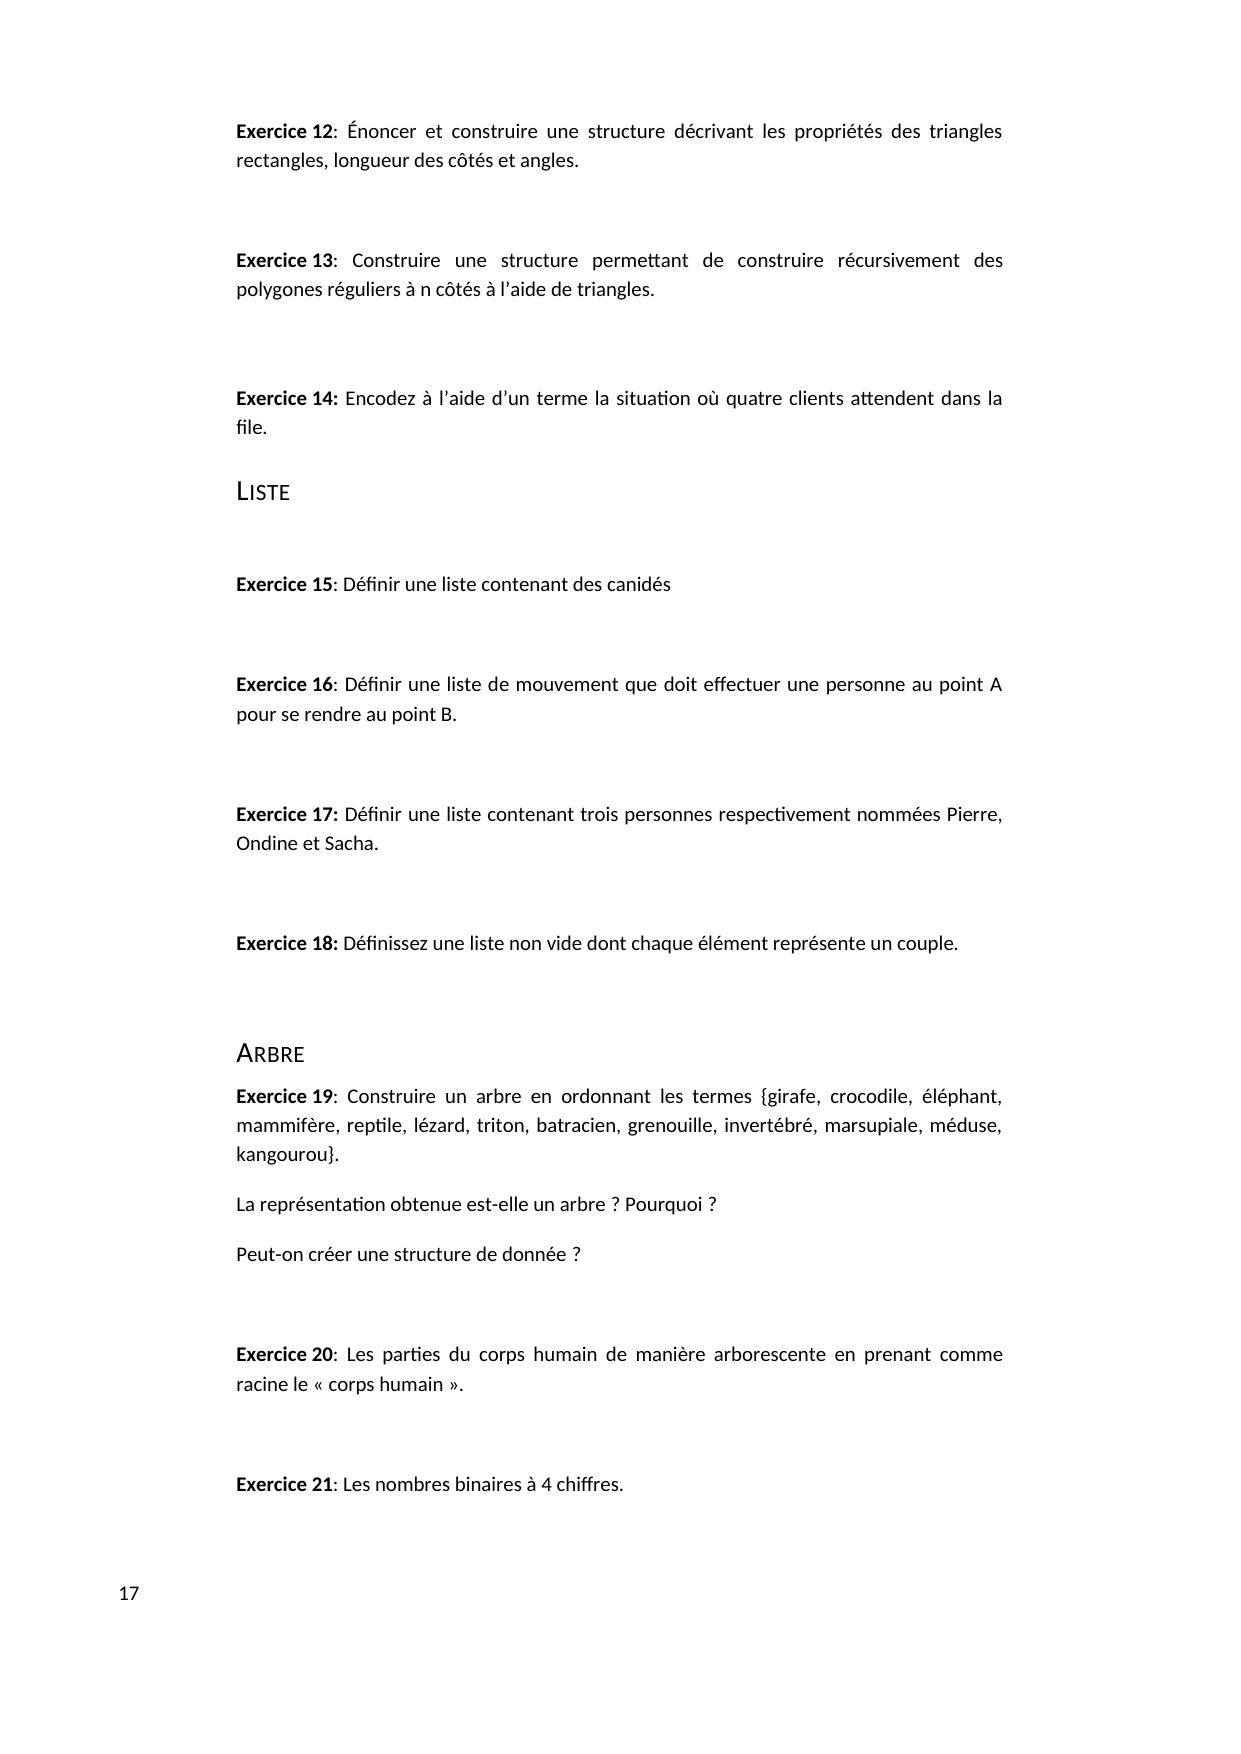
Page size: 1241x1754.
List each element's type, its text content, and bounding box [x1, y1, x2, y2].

text Exercice 12: Énoncer et construire une structure décrivant les propriétés des triangles rectangles, longueur des côtés et angles. [236, 118, 1004, 173]
text Exercice 21: Les nombres binaires à 4 chiffres. [236, 1471, 1004, 1496]
text Exercice 14: Encodez à l’aide d’un terme la situation où quatre clients attendent dans la file. [236, 385, 1004, 439]
text Exercice 15: Définir une liste contenant des canidés [236, 572, 1004, 597]
text Peut-on créer une structure de donnée ? [236, 1242, 1004, 1267]
text Exercice 18: Définissez une liste non vide dont chaque élément représente un couple. [236, 930, 1004, 955]
text Exercice 19: Construire un arbre en ordonnant les termes {girafe, crocodile, éléphant, mammifère, reptile, lézard, triton, batracien, grenouille, invertébré, marsupiale, méduse, kangourou}. [236, 1083, 1004, 1167]
text Exercice 17: Définir une liste contenant trois personnes respectivement nommées Pierre, Ondine et Sacha. [236, 801, 1004, 855]
subtitle Liste [236, 472, 1004, 508]
text La représentation obtenue est-elle un arbre ? Pourquoi ? [236, 1192, 1004, 1217]
text Exercice 16: Définir une liste de mouvement que doit effectuer une personne au point A pour se rendre au point B. [236, 672, 1004, 726]
subtitle Arbre [236, 1034, 1004, 1070]
text Exercice 20: Les parties du corps humain de manière arborescente en prenant comme racine le « corps humain ». [236, 1342, 1004, 1396]
text Exercice 13: Construire une structure permettant de construire récursivement des polygones réguliers à n côtés à l’aide de triangles. [236, 247, 1004, 302]
